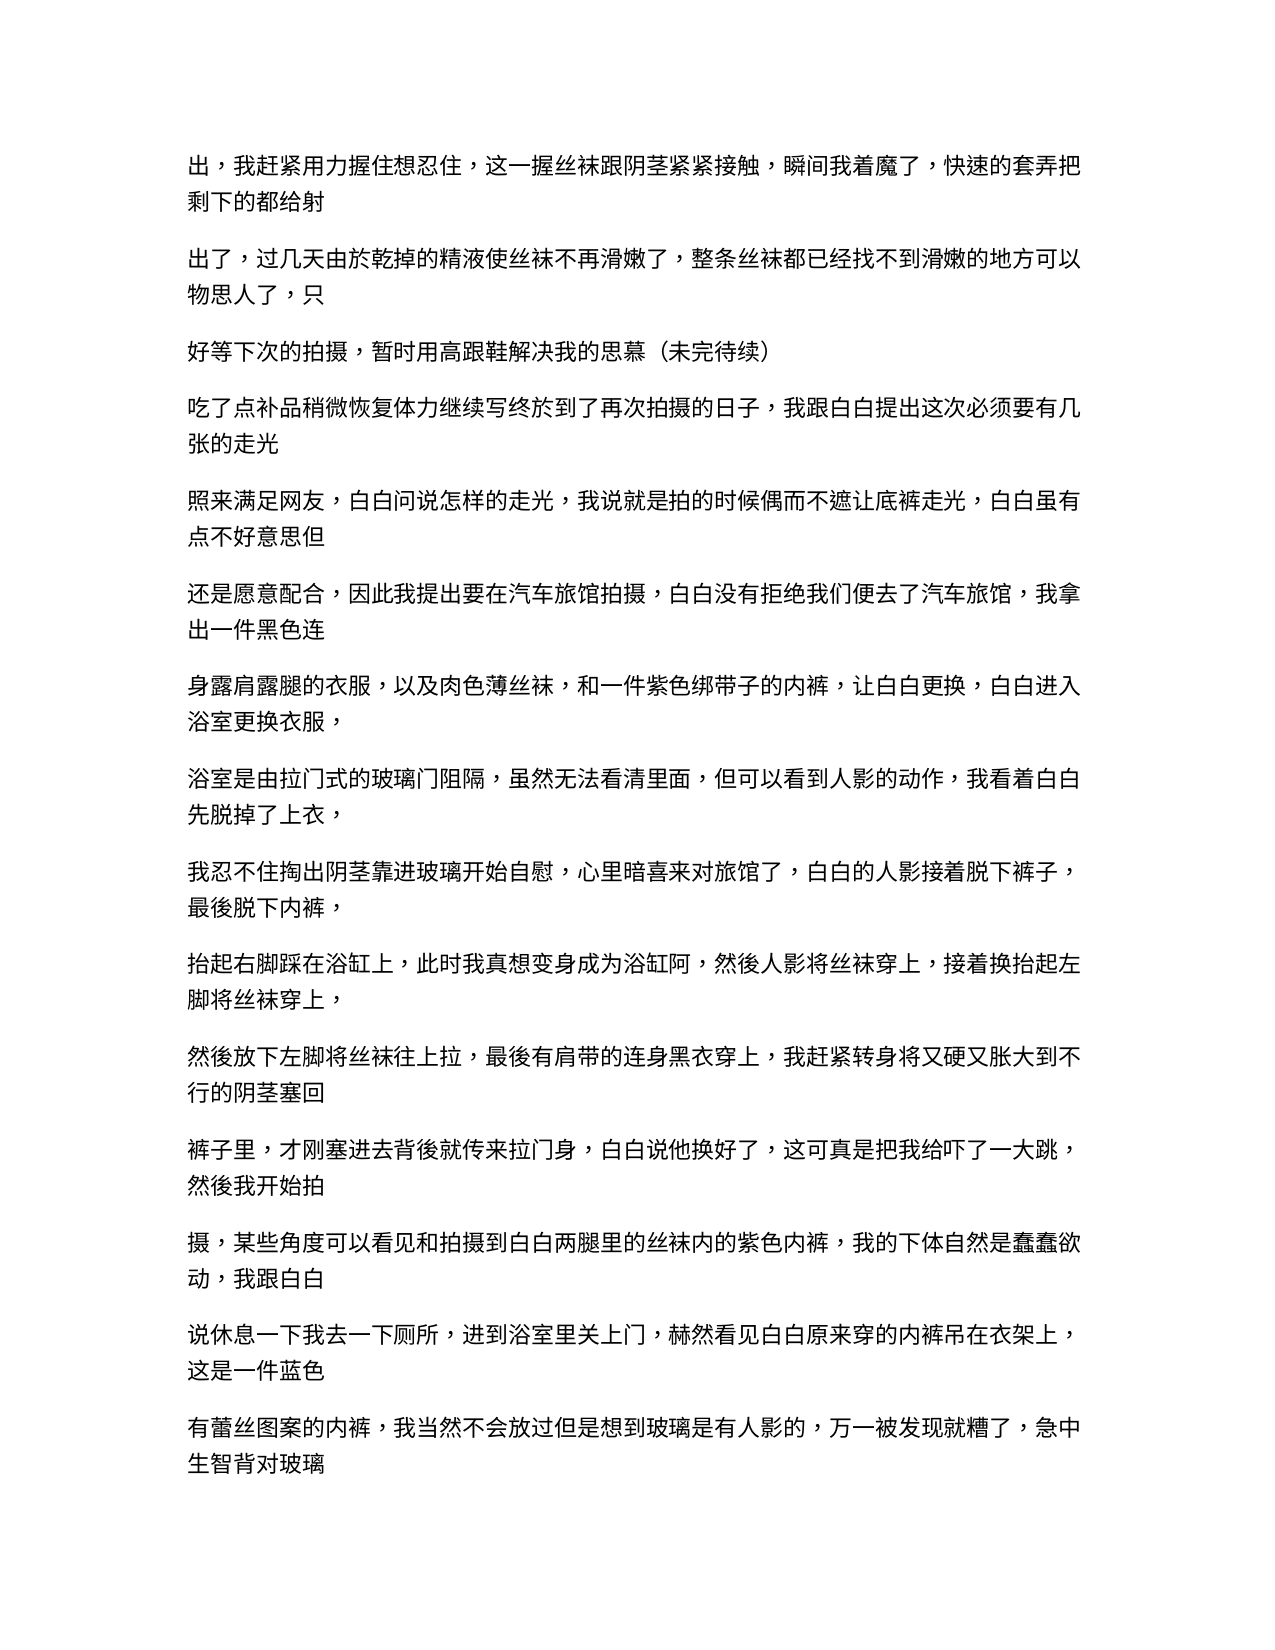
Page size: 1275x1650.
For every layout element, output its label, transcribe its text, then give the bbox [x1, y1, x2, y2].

text 好等下次的拍摄，暂时用高跟鞋解决我的思慕（未完待续） [187, 335, 1087, 367]
text 有蕾丝图案的内裤，我当然不会放过但是想到玻璃是有人影的，万一被发现就糟了，急中生智背对玻璃 [187, 1412, 1087, 1479]
text 出，我赶紧用力握住想忍住，这一握丝袜跟阴茎紧紧接触，瞬间我着魔了，快速的套弄把剩下的都给射 [187, 150, 1087, 217]
text 浴室是由拉门式的玻璃门阻隔，虽然无法看清里面，但可以看到人影的动作，我看着白白先脱掉了上衣， [187, 763, 1087, 830]
text 还是愿意配合，因此我提出要在汽车旅馆拍摄，白白没有拒绝我们便去了汽车旅馆，我拿出一件黑色连 [187, 578, 1087, 645]
text 抬起右脚踩在浴缸上，此时我真想变身成为浴缸阿，然後人影将丝袜穿上，接着换抬起左脚将丝袜穿上， [187, 948, 1087, 1016]
text 出了，过几天由於乾掉的精液使丝袜不再滑嫩了，整条丝袜都已经找不到滑嫩的地方可以物思人了，只 [187, 243, 1087, 310]
text 然後放下左脚将丝袜往上拉，最後有肩带的连身黑衣穿上，我赶紧转身将又硬又胀大到不行的阴茎塞回 [187, 1041, 1087, 1108]
text 照来满足网友，白白问说怎样的走光，我说就是拍的时候偶而不遮让底裤走光，白白虽有点不好意思但 [187, 485, 1087, 552]
text 摄，某些角度可以看见和拍摄到白白两腿里的丝袜内的紫色内裤，我的下体自然是蠢蠢欲动，我跟白白 [187, 1227, 1087, 1294]
text 裤子里，才刚塞进去背後就传来拉门身，白白说他换好了，这可真是把我给吓了一大跳，然後我开始拍 [187, 1134, 1087, 1201]
text 我忍不住掏出阴茎靠进玻璃开始自慰，心里暗喜来对旅馆了，白白的人影接着脱下裤子，最後脱下内裤， [187, 856, 1087, 923]
text 说休息一下我去一下厕所，进到浴室里关上门，赫然看见白白原来穿的内裤吊在衣架上，这是一件蓝色 [187, 1319, 1087, 1386]
text 身露肩露腿的衣服，以及肉色薄丝袜，和一件紫色绑带子的内裤，让白白更换，白白进入浴室更换衣服， [187, 670, 1087, 737]
text 吃了点补品稍微恢复体力继续写终於到了再次拍摄的日子，我跟白白提出这次必须要有几张的走光 [187, 392, 1087, 459]
